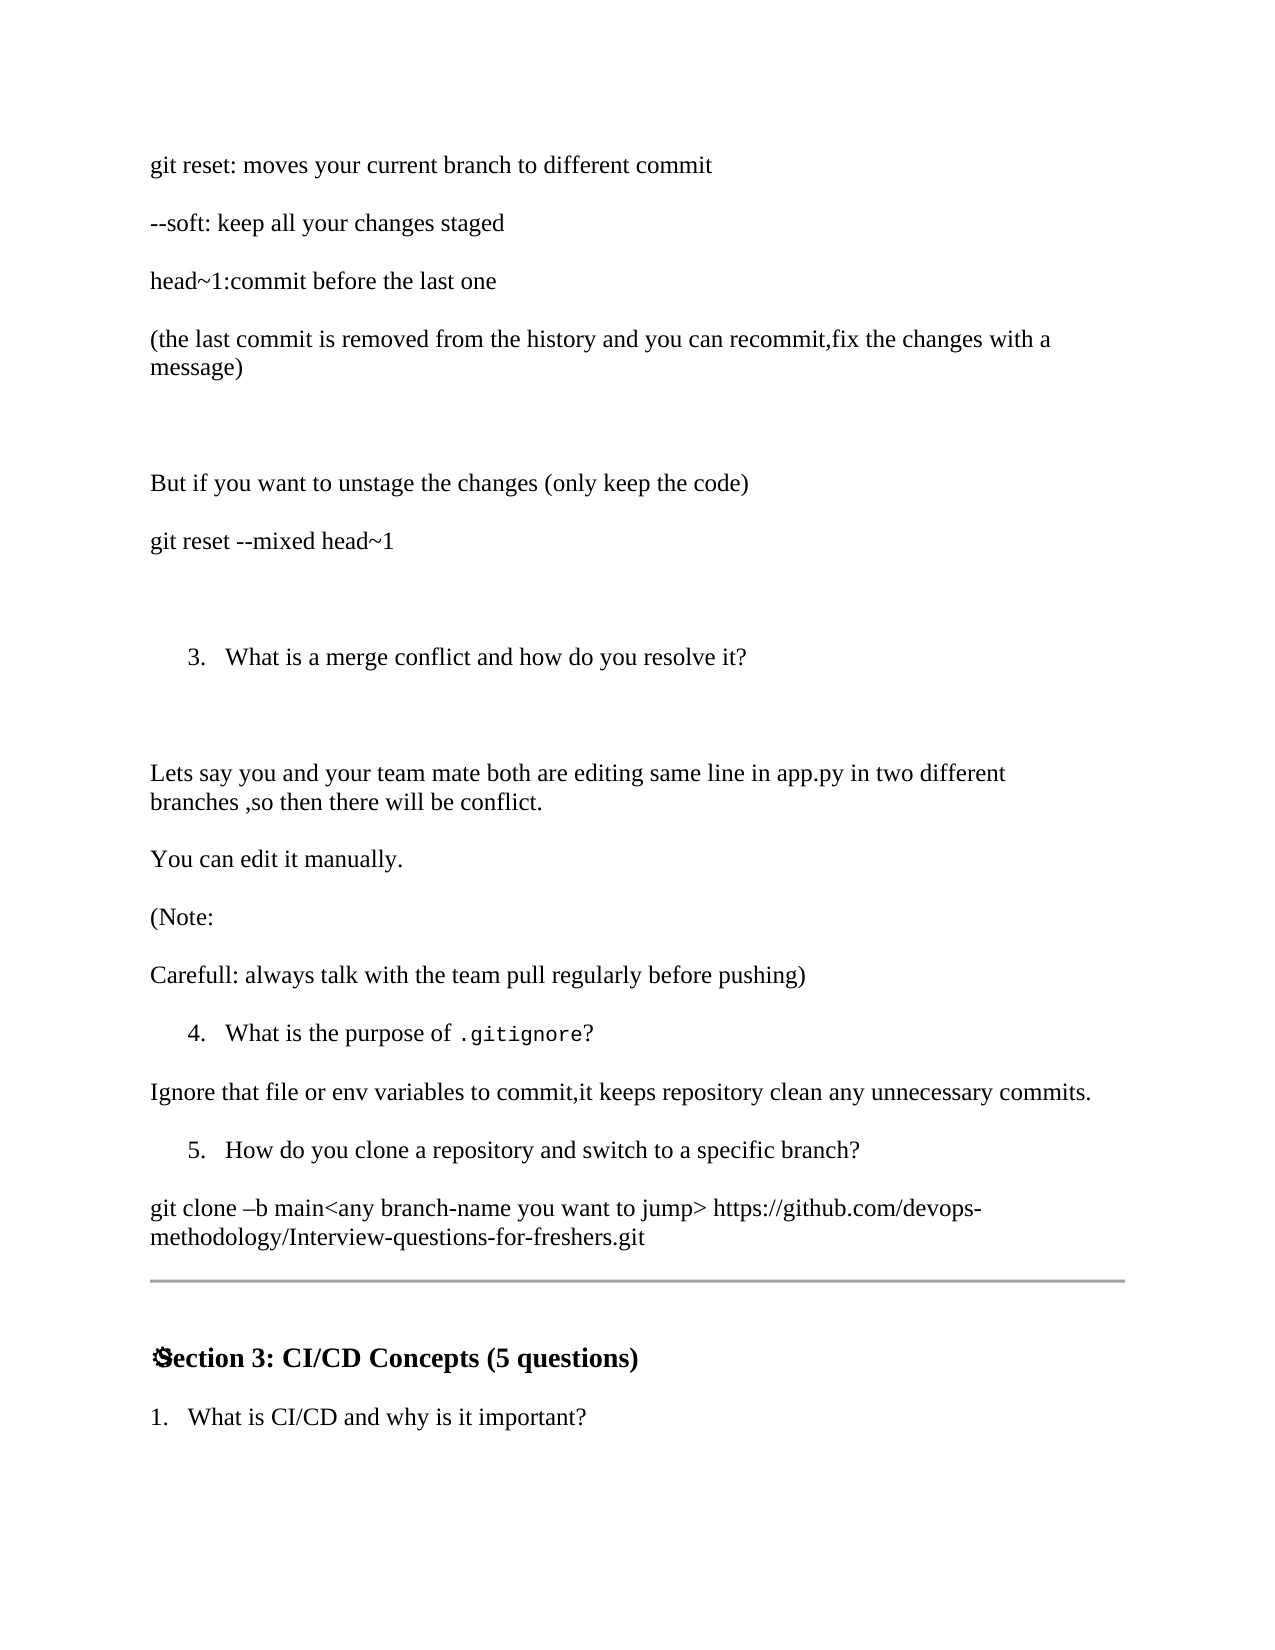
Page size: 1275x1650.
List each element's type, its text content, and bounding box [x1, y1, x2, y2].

text git reset --mixed head~1 [150, 526, 1125, 555]
list How do you clone a repository and switch to a specific branch? [187, 1135, 1125, 1164]
list What is CI/CD and why is it important? [150, 1402, 1125, 1431]
text Lets say you and your team mate both are editing same line in app.py in two different branches ,so then there will be conflict. [150, 758, 1125, 815]
text But if you want to unstage the changes (only keep the code) [150, 468, 1125, 497]
text (the last commit is removed from the history and you can recommit,fix the changes with a message) [150, 324, 1125, 381]
text You can edit it manually. [150, 844, 1125, 873]
text Carefull: always talk with the team pull regularly before pushing) [150, 960, 1125, 989]
list What is the purpose of .gitignore? [187, 1018, 1125, 1048]
list What is a merge conflict and how do you resolve it? [187, 642, 1125, 671]
text Ignore that file or env variables to commit,it keeps repository clean any unnecessary commits. [150, 1077, 1125, 1106]
text (Note: [150, 902, 1125, 931]
text head~1:commit before the last one [150, 266, 1125, 294]
text git clone –b main<any branch-name you want to jump> https://github.com/devops-methodology/Interview-questions-for-freshers.git [150, 1193, 1125, 1250]
subtitle ⚙️ Section 3: CI/CD Concepts (5 questions) [150, 1341, 1125, 1373]
text git reset: moves your current branch to different commit [150, 150, 1125, 179]
text --soft: keep all your changes staged [150, 208, 1125, 237]
